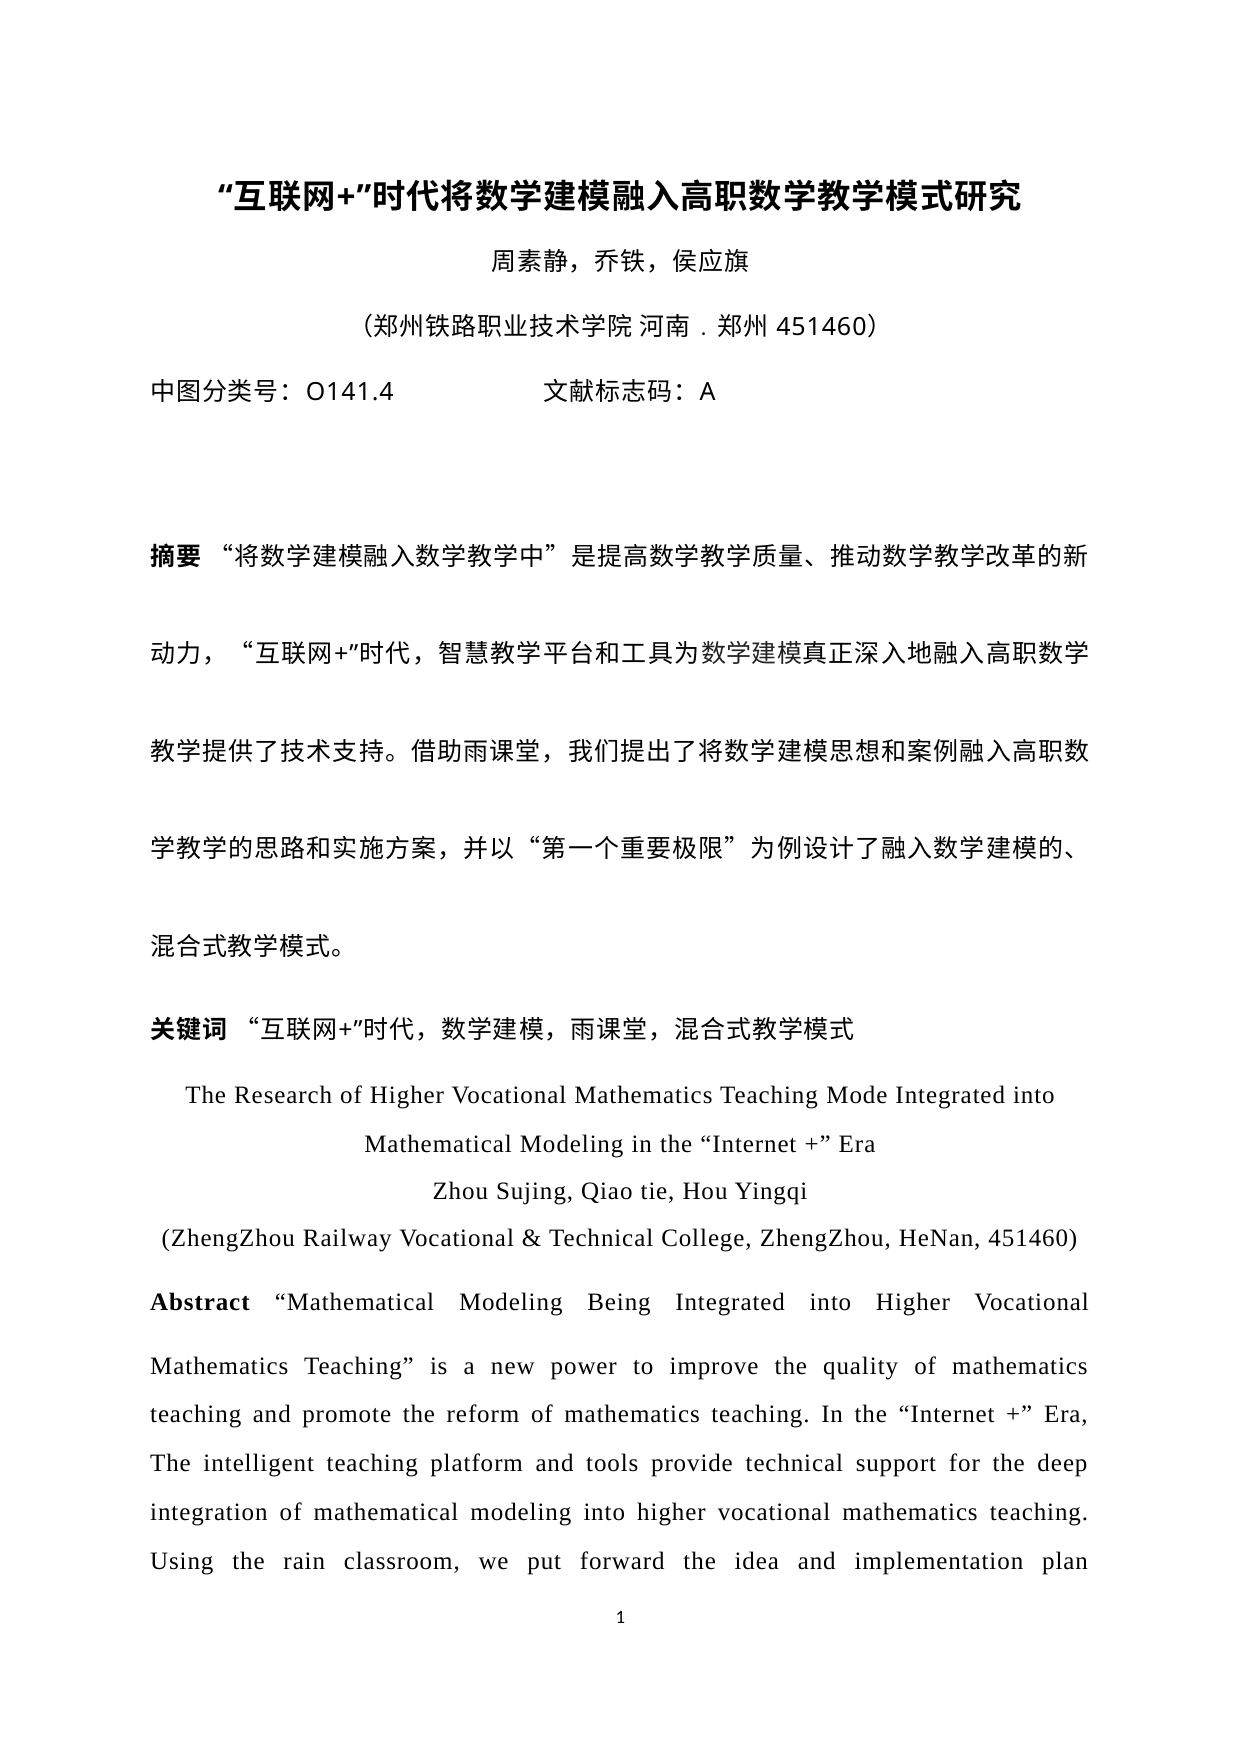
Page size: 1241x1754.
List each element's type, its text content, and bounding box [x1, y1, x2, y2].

text The Research of Higher Vocational Mathematics Teaching Mode Integrated into Mathematical Modeling in the “Internet +” Era [150, 1078, 1090, 1159]
text 周素静，乔铁，侯应旗 [150, 227, 1090, 292]
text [150, 1268, 1090, 1576]
text Zhou Sujing, Qiao tie, Hou Yingqi [150, 1174, 1090, 1206]
text 关键词 “互联网+”时代，数学建模，雨课堂，混合式教学模式 [150, 995, 1090, 1060]
text 中图分类号：O141.4 文献标志码：A [150, 357, 1090, 422]
text (ZhengZhou Railway Vocational & Technical College, ZhengZhou, HeNan, 451460) [150, 1221, 1090, 1253]
text “互联网+”时代将数学建模融入高职数学教学模式研究 [150, 162, 1090, 227]
text （郑州铁路职业技术学院 河南﹒郑州 451460） [150, 292, 1090, 357]
text 摘要 “将数学建模融入数学教学中”是提高数学教学质量、推动数学教学改革的新动力，“互联网+”时代，智慧教学平台和工具为数学建模真正深入地融入高职数学教学提供了技术支持。借助雨课堂，我们提出了将数学建模思想和案例融入高职数学教学的思路和实施方案，并以“第一个重要极限”为例设计了融入数学建模的、混合式教学模式。 [150, 522, 1090, 977]
